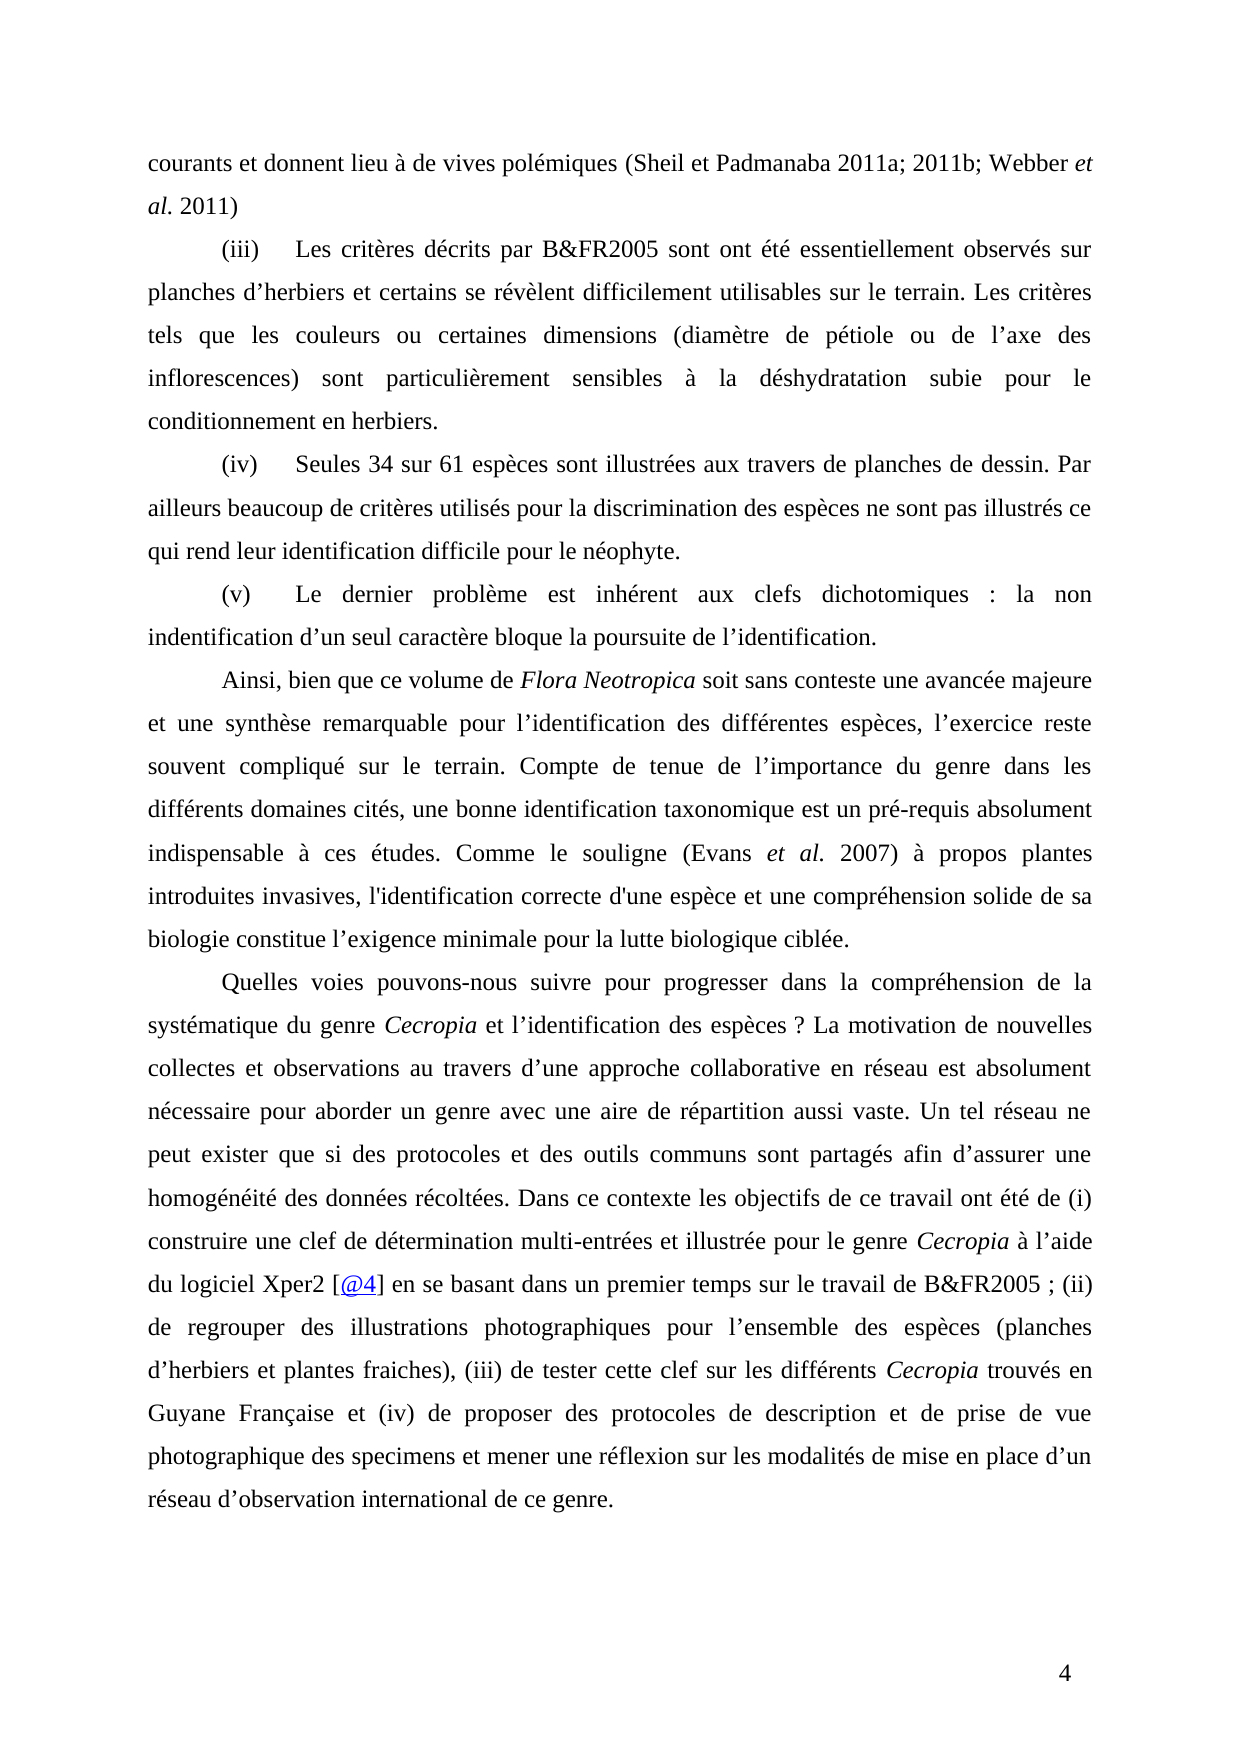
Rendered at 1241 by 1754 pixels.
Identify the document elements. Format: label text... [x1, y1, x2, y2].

text Ainsi, bien que ce volume de Flora Neotropica soit sans conteste une avancée majeure et une synthèse remarquable pour l’identification des différentes espèces, l’exercice reste souvent compliqué sur le terrain. Compte de tenue de l’importance du genre dans les différents domaines cités, une bonne identification taxonomique est un pré-requis absolument indispensable à ces études. Comme le souligne (Evans et al. 2007) à propos plantes introduites invasives, l'identification correcte d'une espèce et une compréhension solide de sa biologie constitue l’exigence minimale pour la lutte biologique ciblée. [148, 665, 1093, 953]
list Seules 34 sur 61 espèces sont illustrées aux travers de planches de dessin. Par ailleurs beaucoup de critères utilisés pour la discrimination des espèces ne sont pas illustrés ce qui rend leur identification difficile pour le néophyte. [148, 449, 1093, 564]
list Les critères décrits par B&FR2005 sont ont été essentiellement observés sur planches d’herbiers et certains se révèlent difficilement utilisables sur le terrain. Les critères tels que les couleurs ou certaines dimensions (diamètre de pétiole ou de l’axe des inflorescences) sont particulièrement sensibles à la déshydratation subie pour le conditionnement en herbiers. [148, 234, 1093, 435]
list Le dernier problème est inhérent aux clefs dichotomiques : la non indentification d’un seul caractère bloque la poursuite de l’identification. [148, 579, 1093, 651]
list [148, 148, 1093, 219]
text Quelles voies pouvons-nous suivre pour progresser dans la compréhension de la systématique du genre Cecropia et l’identification des espèces ? La motivation de nouvelles collectes et observations au travers d’une approche collaborative en réseau est absolument nécessaire pour aborder un genre avec une aire de répartition aussi vaste. Un tel réseau ne peut exister que si des protocoles et des outils communs sont partagés afin d’assurer une homogénéité des données récoltées. Dans ce contexte les objectifs de ce travail ont été de (i) construire une clef de détermination multi-entrées et illustrée pour le genre Cecropia à l’aide du logiciel Xper2 [@4] en se basant dans un premier temps sur le travail de B&FR2005 ; (ii) de regrouper des illustrations photographiques pour l’ensemble des espèces (planches d’herbiers et plantes fraiches), (iii) de tester cette clef sur les différents Cecropia trouvés en Guyane Française et (iv) de proposer des protocoles de description et de prise de vue photographique des specimens et mener une réflexion sur les modalités de mise en place d’un réseau d’observation international de ce genre. [148, 967, 1093, 1513]
